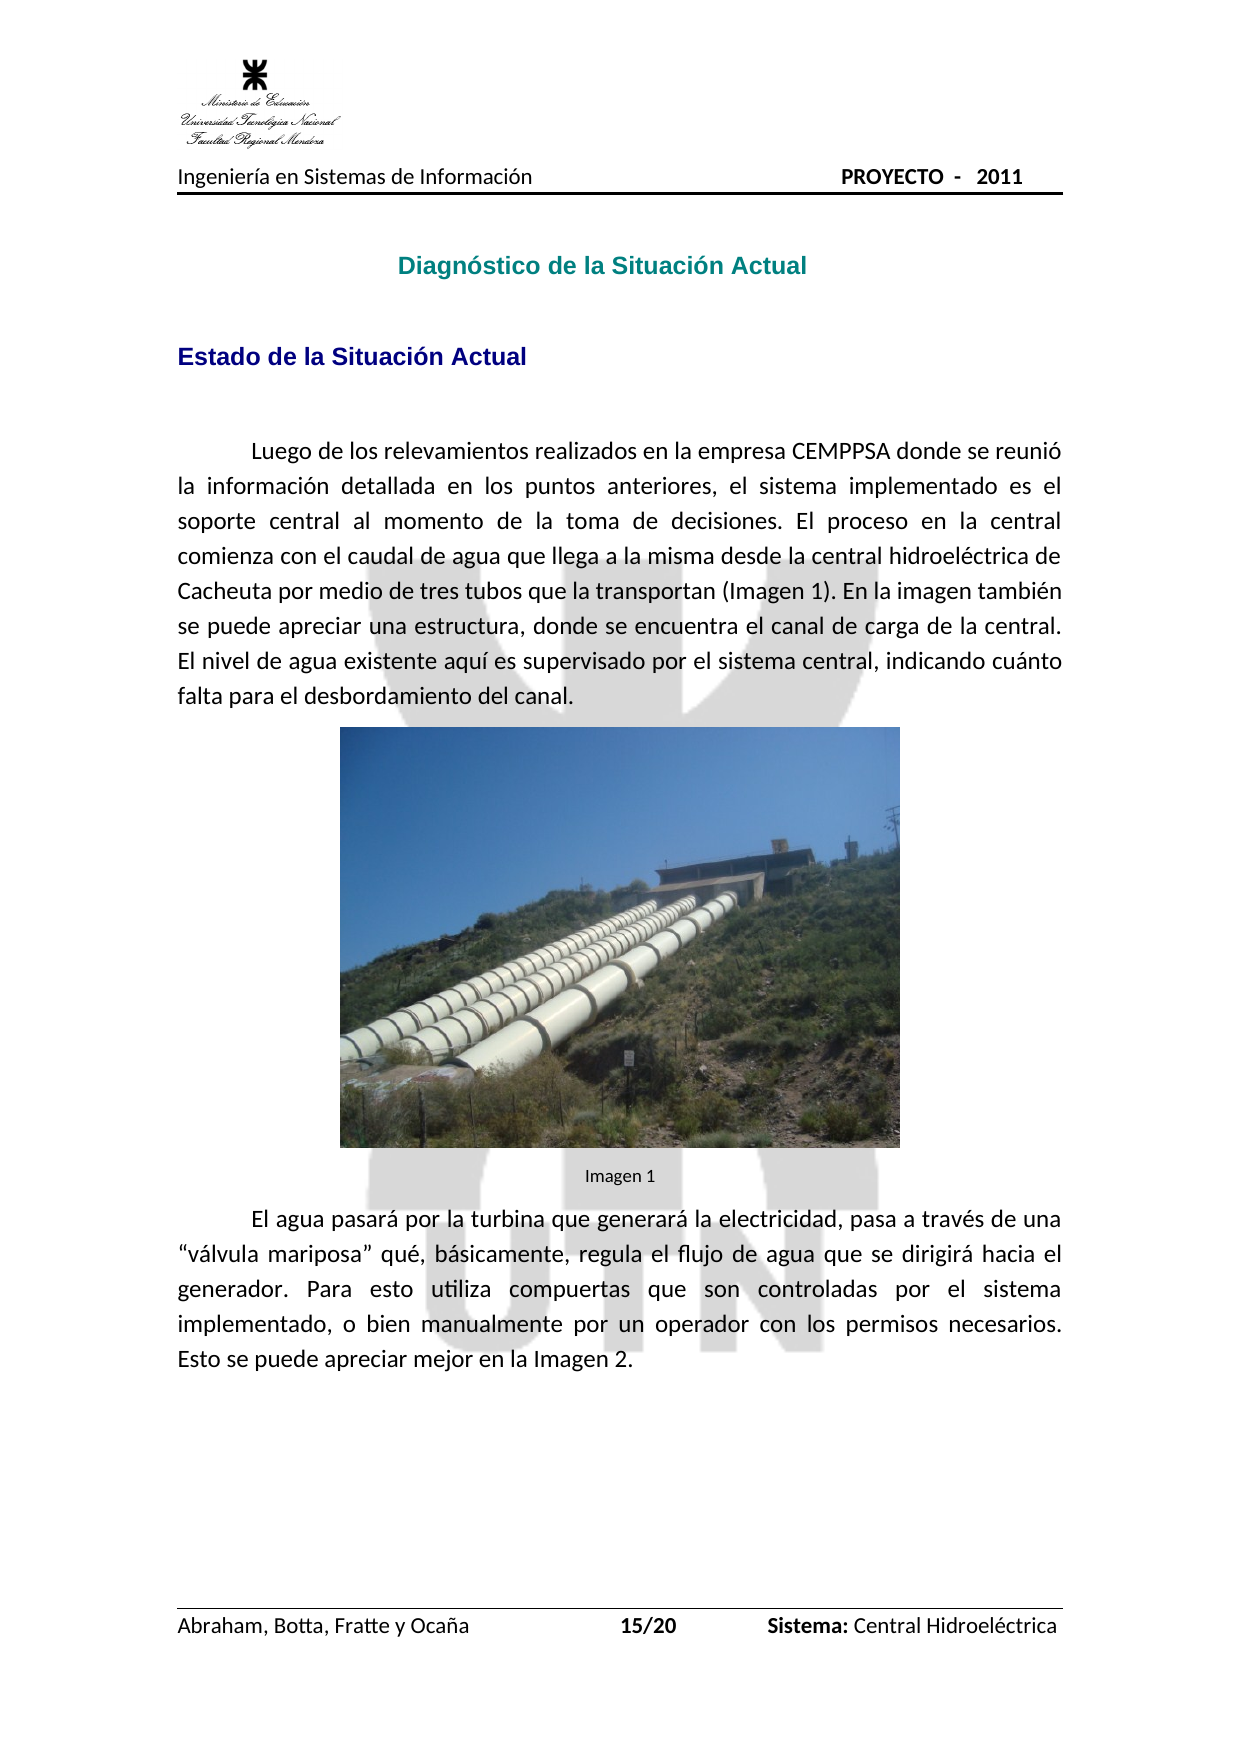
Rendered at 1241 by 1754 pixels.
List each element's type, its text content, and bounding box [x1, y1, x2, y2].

text El agua pasará por la turbina que generará la electricidad, pasa a través de una “válvula mariposa” qué, básicamente, regula el flujo de agua que se dirigirá hacia el generador. Para esto utiliza compuertas que son controladas por el sistema implementado, o bien manualmente por un operador con los permisos necesarios. Esto se puede apreciar mejor en la Imagen 2. [177, 1203, 1063, 1374]
subtitle Estado de la Situación Actual [177, 342, 1028, 371]
text Imagen 1 [177, 1164, 1063, 1187]
subtitle Diagnóstico de la Situación Actual [177, 251, 1028, 280]
picture [177, 59, 343, 150]
text Luego de los relevamientos realizados en la empresa CEMPPSA donde se reunió la información detallada en los puntos anteriores, el sistema implementado es el soporte central al momento de la toma de decisiones. El proceso en la central comienza con el caudal de agua que llega a la misma desde la central hidroeléctrica de Cacheuta por medio de tres tubos que la transportan (Imagen 1). En la imagen también se puede apreciar una estructura, donde se encuentra el canal de carga de la central. El nivel de agua existente aquí es supervisado por el sistema central, indicando cuánto falta para el desbordamiento del canal. [177, 435, 1063, 711]
picture [340, 727, 900, 1148]
